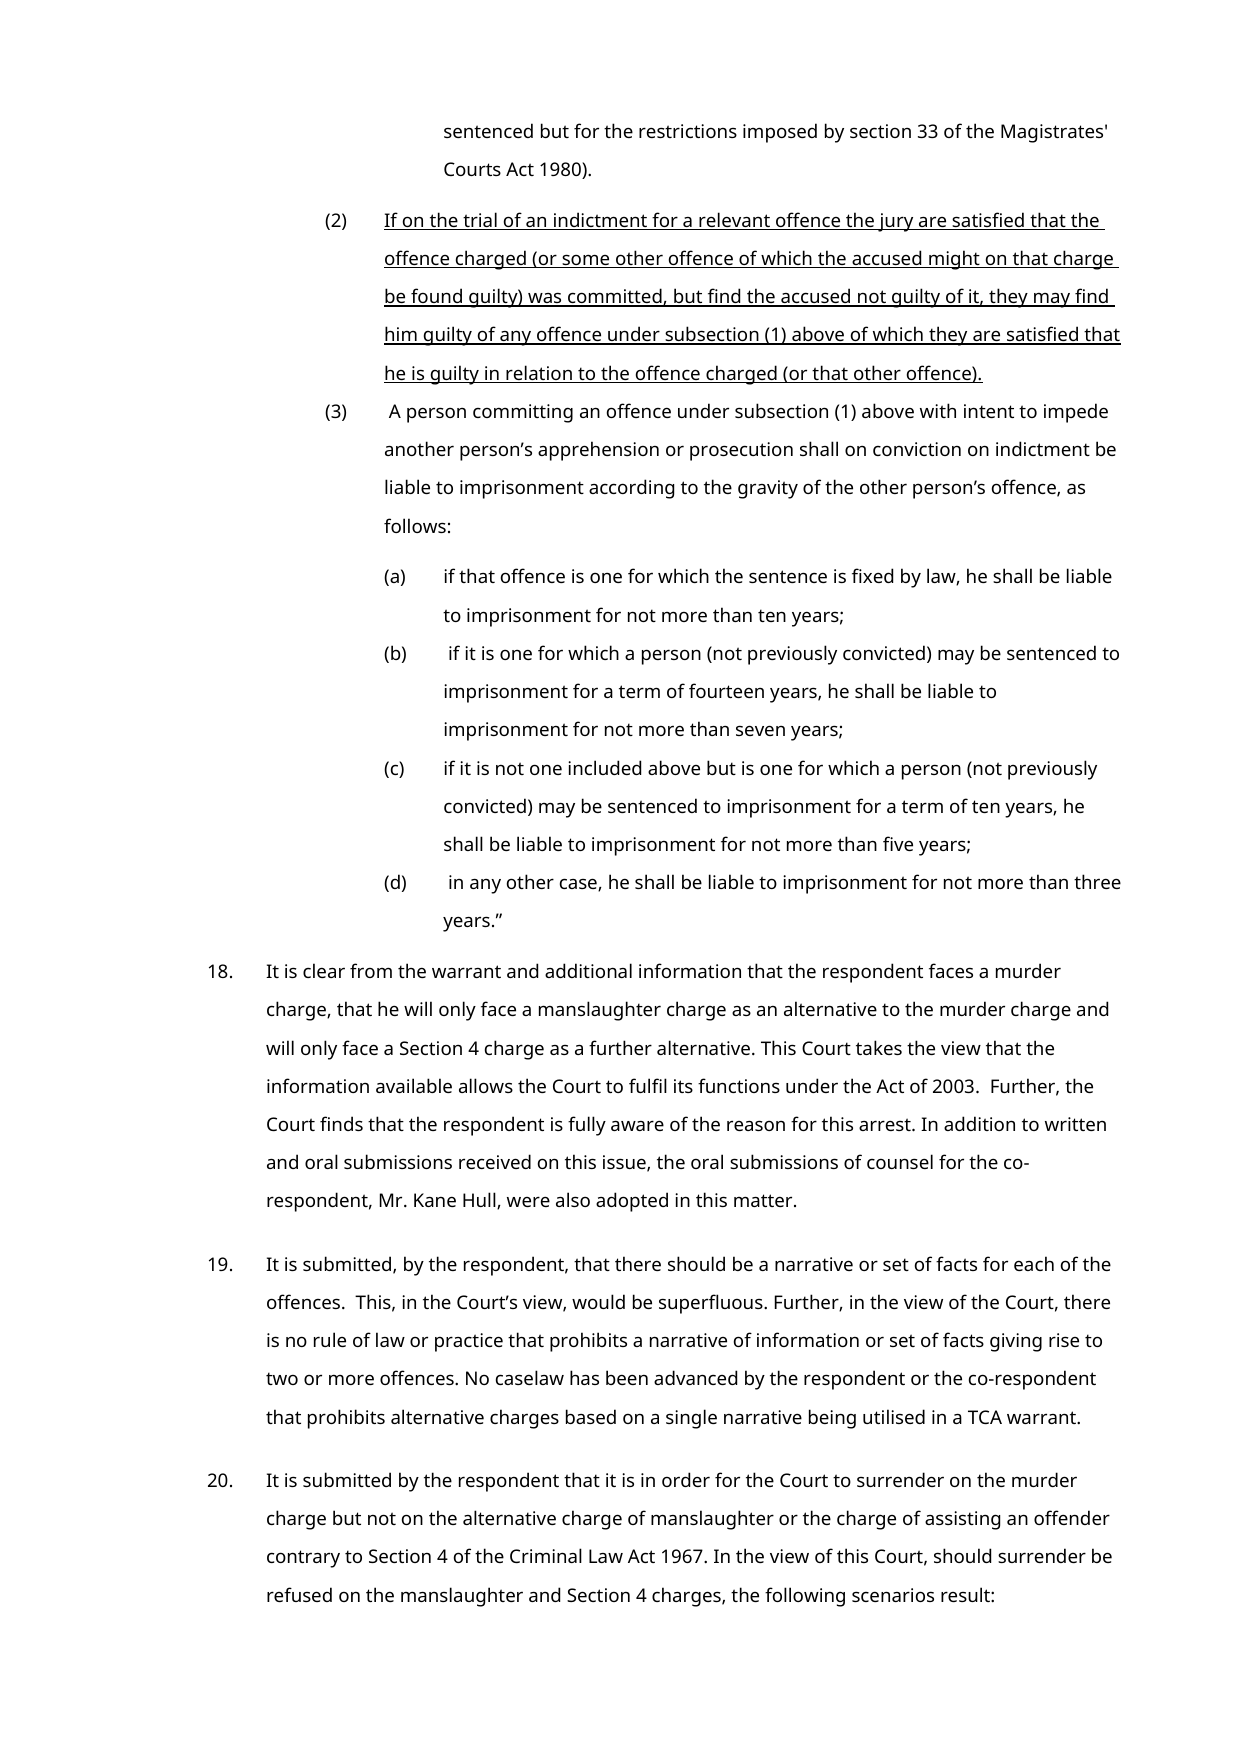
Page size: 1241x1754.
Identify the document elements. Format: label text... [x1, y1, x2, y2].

text (a) if that offence is one for which the sentence is fixed by law, he shall be liable to imprisonment for not more than ten years; [384, 564, 1122, 627]
text (b) if it is one for which a person (not previously convicted) may be sentenced to imprisonment for a term of fourteen years, he shall be liable to imprisonment for not more than seven years; [384, 640, 1122, 742]
text (2) If on the trial of an indictment for a relevant offence the jury are satisfied that the offence charged (or some other offence of which the accused might on that charge be found guilty) was committed, but find the accused not guilty of it, they may find him guilty of any offence under subsection (1) above of which they are satisfied that he is guilty in relation to the offence charged (or that other offence). [325, 207, 1122, 386]
text 18. It is clear from the warrant and additional information that the respondent faces a murder charge, that he will only face a manslaughter charge as an alternative to the murder charge and will only face a Section 4 charge as a further alternative. This Court takes the view that the information available allows the Court to fulfil its functions under the Act of 2003. Further, the Court finds that the respondent is fully aware of the reason for this arrest. In addition to written and oral submissions received on this issue, the oral submissions of counsel for the co-respondent, Mr. Kane Hull, were also adopted in this matter. [207, 958, 1122, 1213]
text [384, 118, 1122, 182]
text (d) in any other case, he shall be liable to imprisonment for not more than three years.” [384, 869, 1122, 933]
text (3) A person committing an offence under subsection (1) above with intent to impede another person’s apprehension or prosecution shall on conviction on indictment be liable to imprisonment according to the gravity of the other person’s offence, as follows: [325, 398, 1122, 538]
text 19. It is submitted, by the respondent, that there should be a narrative or set of facts for each of the offences. This, in the Court’s view, would be superfluous. Further, in the view of the Court, there is no rule of law or practice that prohibits a narrative of information or set of facts giving rise to two or more offences. No caselaw has been advanced by the respondent or the co-respondent that prohibits alternative charges based on a single narrative being utilised in a TCA warrant. [207, 1251, 1122, 1429]
text (c) if it is not one included above but is one for which a person (not previously convicted) may be sentenced to imprisonment for a term of ten years, he shall be liable to imprisonment for not more than five years; [384, 755, 1122, 857]
text 20. It is submitted by the respondent that it is in order for the Court to surrender on the murder charge but not on the alternative charge of manslaughter or the charge of assisting an offender contrary to Section 4 of the Criminal Law Act 1967. In the view of this Court, should surrender be refused on the manslaughter and Section 4 charges, the following scenarios result: [207, 1467, 1122, 1607]
